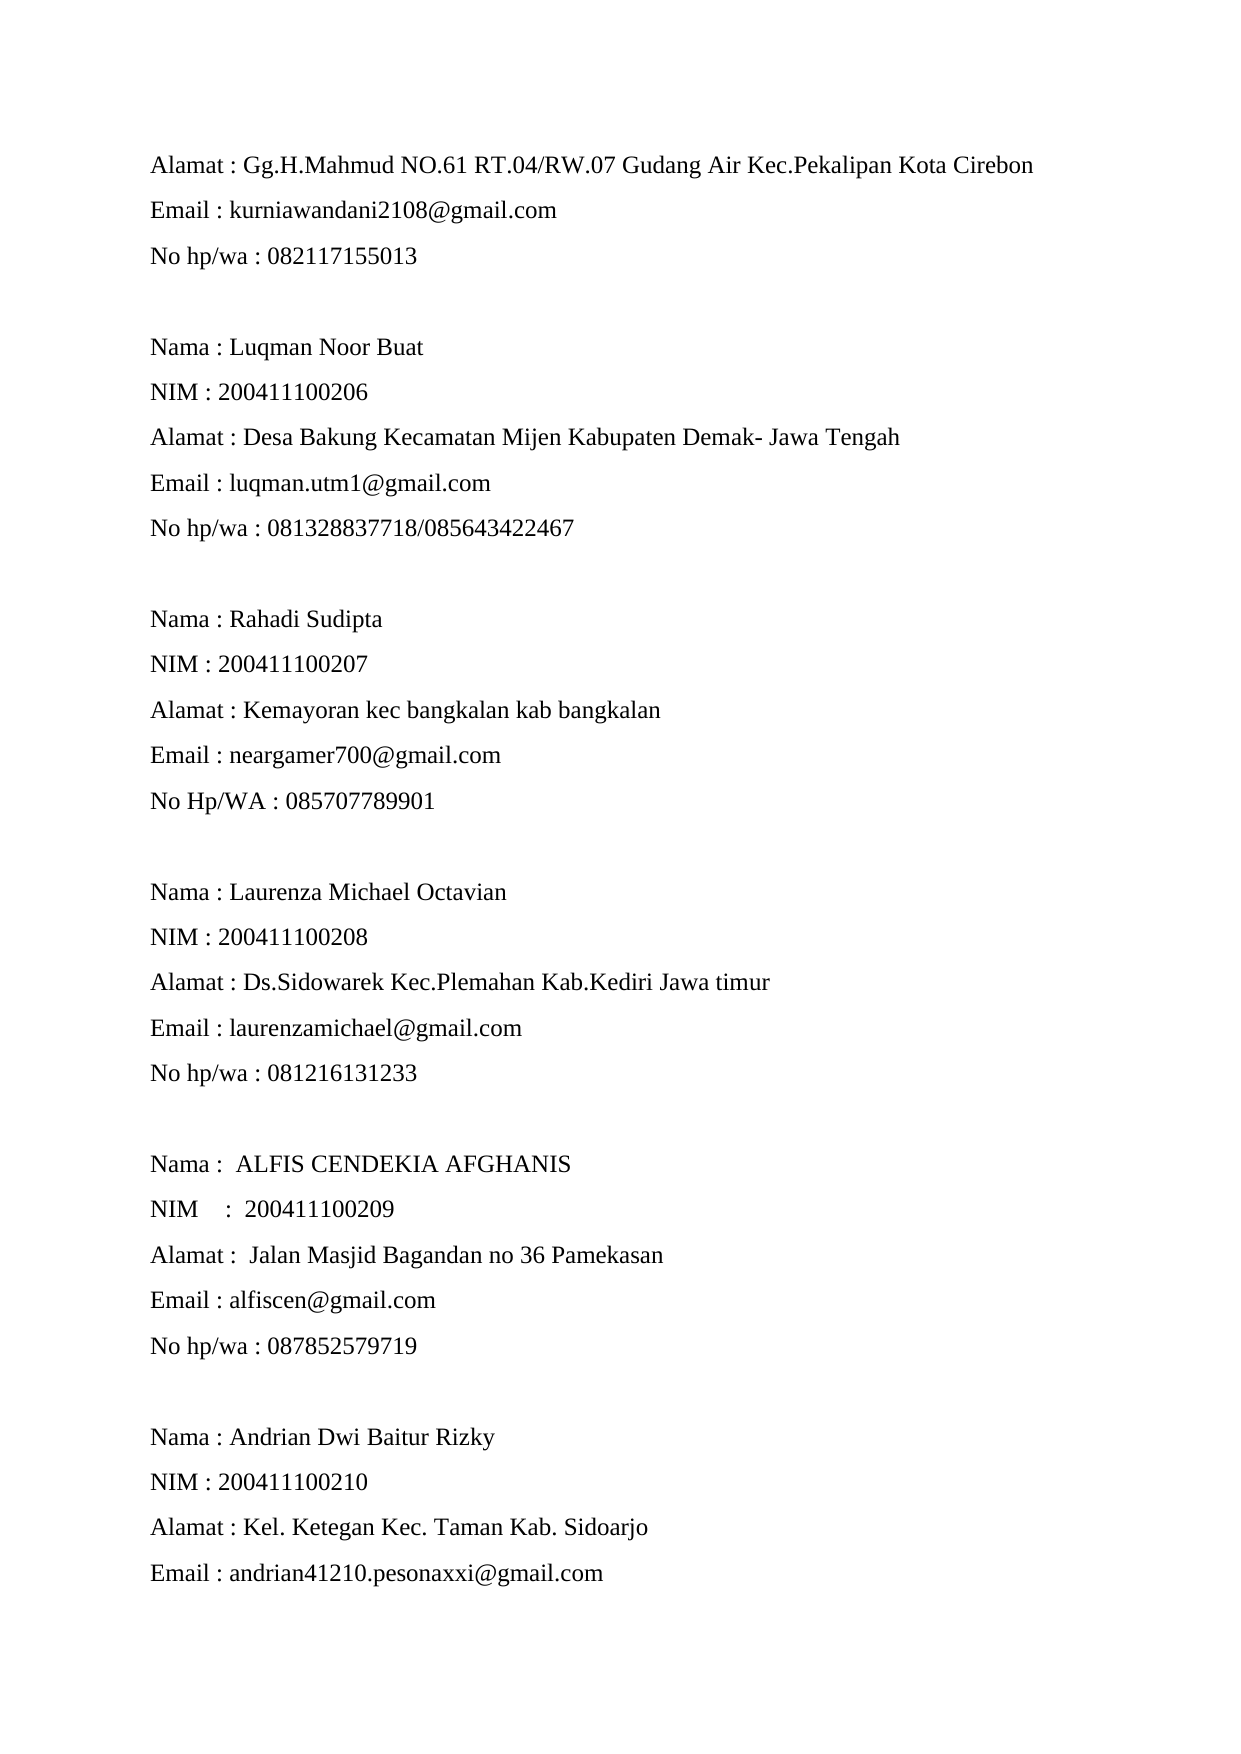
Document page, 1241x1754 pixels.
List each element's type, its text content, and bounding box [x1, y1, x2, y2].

text No Hp/WA : 085707789901 [150, 786, 1090, 814]
text Alamat : Kel. Ketegan Kec. Taman Kab. Sidoarjo [150, 1512, 1090, 1541]
text No hp/wa : 081216131233 [150, 1058, 1090, 1087]
text NIM : 200411100206 [150, 377, 1090, 406]
text No hp/wa : 082117155013 [150, 241, 1090, 269]
text Alamat : Jalan Masjid Bagandan no 36 Pamekasan [150, 1240, 1090, 1269]
text Email : alfiscen@gmail.com [150, 1285, 1090, 1314]
text NIM : 200411100208 [150, 922, 1090, 951]
text Email : laurenzamichael@gmail.com [150, 1013, 1090, 1042]
text Alamat : Desa Bakung Kecamatan Mijen Kabupaten Demak- Jawa Tengah [150, 422, 1090, 451]
text Email : kurniawandani2108@gmail.com [150, 195, 1090, 224]
text Nama : Laurenza Michael Octavian [150, 877, 1090, 905]
text No hp/wa : 081328837718/085643422467 [150, 513, 1090, 542]
text Nama : ALFIS CENDEKIA AFGHANIS [150, 1149, 1090, 1178]
text NIM : 200411100210 [150, 1467, 1090, 1496]
text Alamat : Gg.H.Mahmud NO.61 RT.04/RW.07 Gudang Air Kec.Pekalipan Kota Cirebon [150, 150, 1090, 179]
text Alamat : Ds.Sidowarek Kec.Plemahan Kab.Kediri Jawa timur [150, 967, 1090, 996]
text Email : andrian41210.pesonaxxi@gmail.com [150, 1558, 1090, 1587]
text Nama : Andrian Dwi Baitur Rizky [150, 1422, 1090, 1450]
text Email : luqman.utm1@gmail.com [150, 468, 1090, 497]
text NIM : 200411100207 [150, 649, 1090, 678]
text Email : neargamer700@gmail.com [150, 740, 1090, 769]
text No hp/wa : 087852579719 [150, 1331, 1090, 1359]
text Alamat : Kemayoran kec bangkalan kab bangkalan [150, 695, 1090, 724]
text NIM : 200411100209 [150, 1194, 1090, 1223]
text Nama : Rahadi Sudipta [150, 604, 1090, 633]
text Nama : Luqman Noor Buat [150, 332, 1090, 360]
